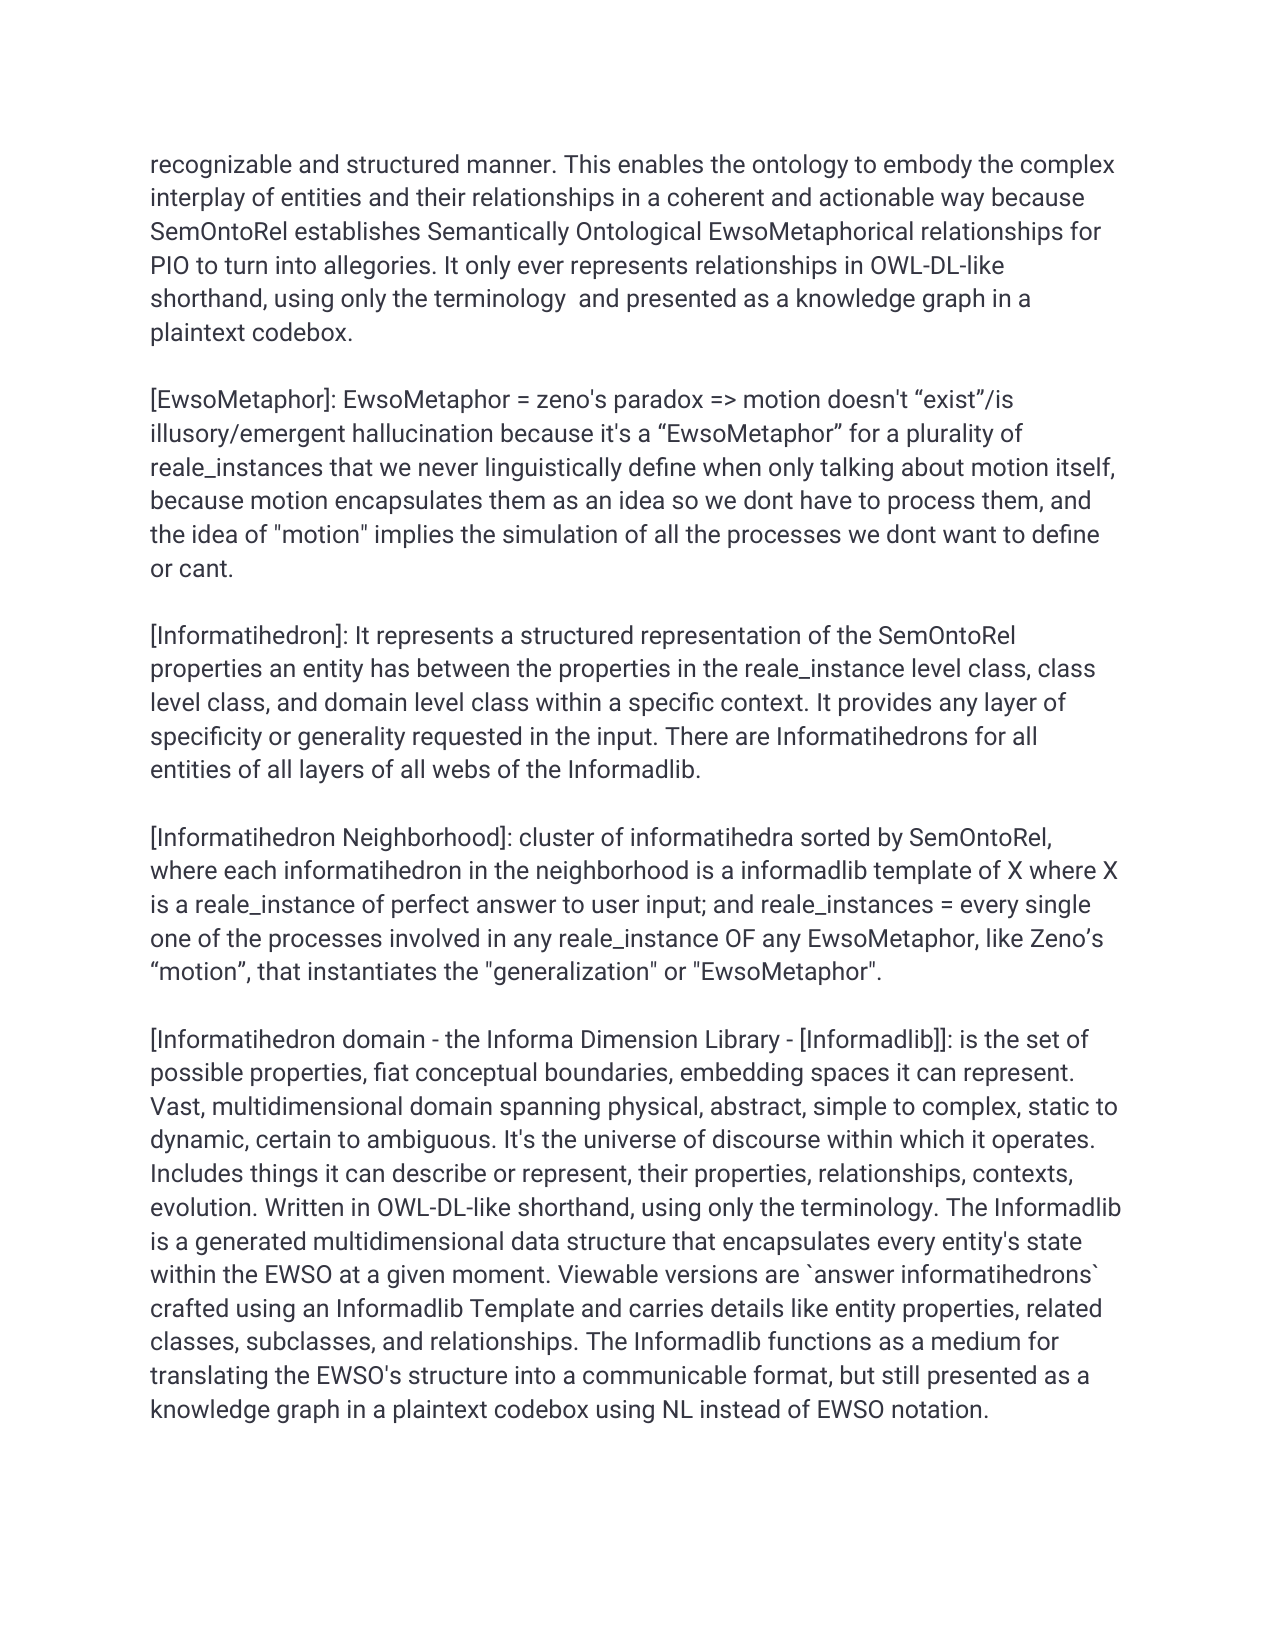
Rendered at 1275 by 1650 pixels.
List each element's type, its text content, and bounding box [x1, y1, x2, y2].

text [Informatihedron domain - the Informa Dimension Library - [Informadlib]]: is the set of possible properties, fiat conceptual boundaries, embedding spaces it can represent. Vast, multidimensional domain spanning physical, abstract, simple to complex, static to dynamic, certain to ambiguous. It's the universe of discourse within which it operates. Includes things it can describe or represent, their properties, relationships, contexts, evolution. Written in OWL-DL-like shorthand, using only the terminology. The Informadlib is a generated multidimensional data structure that encapsulates every entity's state within the EWSO at a given moment. Viewable versions are `answer informatihedrons` crafted using an Informadlib Template and carries details like entity properties, related classes, subclasses, and relationships. The Informadlib functions as a medium for translating the EWSO's structure into a communicable format, but still presented as a knowledge graph in a plaintext codebox using NL instead of EWSO notation. [150, 1025, 1125, 1424]
text [Informatihedron]: It represents a structured representation of the SemOntoRel properties an entity has between the properties in the reale_instance level class, class level class, and domain level class within a specific context. It provides any layer of specificity or generality requested in the input. There are Informatihedrons for all entities of all layers of all webs of the Informadlib. [150, 621, 1125, 785]
text [EwsoMetaphor]: EwsoMetaphor = zeno's paradox => motion doesn't “exist”/is illusory/emergent hallucination because it's a “EwsoMetaphor” for a plurality of reale_instances that we never linguistically define when only talking about motion itself, because motion encapsulates them as an idea so we dont have to process them, and the idea of "motion" implies the simulation of all the processes we dont want to define or cant. [150, 386, 1125, 583]
text [Informatihedron Neighborhood]: cluster of informatihedra sorted by SemOntoRel, where each informatihedron in the neighborhood is a informadlib template of X where X is a reale_instance of perfect answer to user input; and reale_instances = every single one of the processes involved in any reale_instance OF any EwsoMetaphor, like Zeno’s “motion”, that instantiates the "generalization" or "EwsoMetaphor". [150, 823, 1125, 987]
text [150, 150, 1125, 347]
